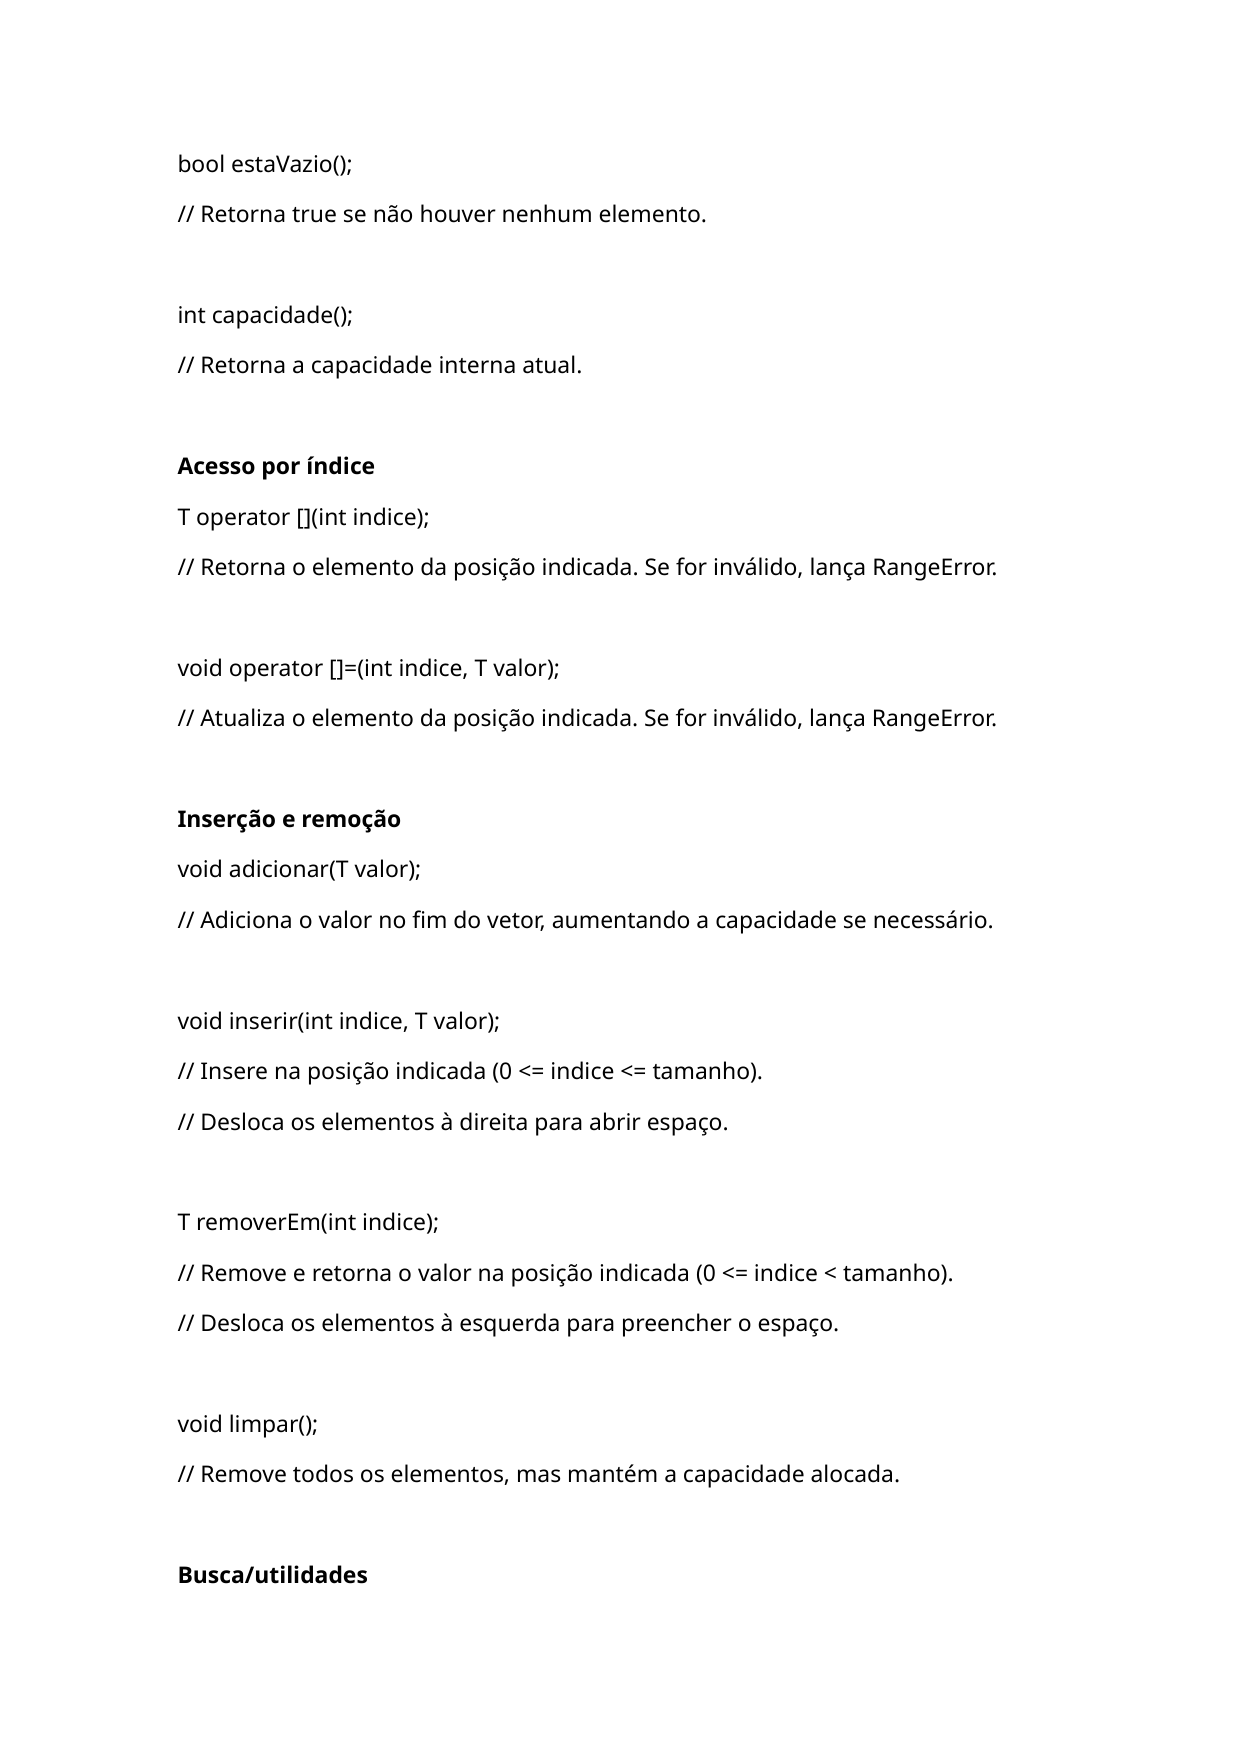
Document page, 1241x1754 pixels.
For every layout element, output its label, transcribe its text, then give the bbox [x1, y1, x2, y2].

text T removerEm(int indice); [177, 1206, 1063, 1238]
text // Remove todos os elementos, mas mantém a capacidade alocada. [177, 1458, 1063, 1490]
text bool estaVazio(); [177, 148, 1063, 179]
text void inserir(int indice, T valor); [177, 1005, 1063, 1036]
text // Atualiza o elemento da posição indicada. Se for inválido, lança RangeError. [177, 702, 1063, 733]
text // Retorna true se não houver nenhum elemento. [177, 198, 1063, 229]
text // Desloca os elementos à direita para abrir espaço. [177, 1106, 1063, 1137]
text void limpar(); [177, 1408, 1063, 1439]
text // Adiciona o valor no fim do vetor, aumentando a capacidade se necessário. [177, 904, 1063, 935]
text Inserção e remoção [177, 803, 1063, 834]
text // Insere na posição indicada (0 <= indice <= tamanho). [177, 1055, 1063, 1086]
text void adicionar(T valor); [177, 853, 1063, 885]
text // Retorna o elemento da posição indicada. Se for inválido, lança RangeError. [177, 551, 1063, 582]
text Acesso por índice [177, 450, 1063, 481]
text T operator [](int indice); [177, 501, 1063, 532]
text // Desloca os elementos à esquerda para preencher o espaço. [177, 1307, 1063, 1338]
text Busca/utilidades [177, 1559, 1063, 1591]
text int capacidade(); [177, 299, 1063, 330]
text void operator []=(int indice, T valor); [177, 652, 1063, 683]
text // Remove e retorna o valor na posição indicada (0 <= indice < tamanho). [177, 1257, 1063, 1288]
text // Retorna a capacidade interna atual. [177, 349, 1063, 381]
